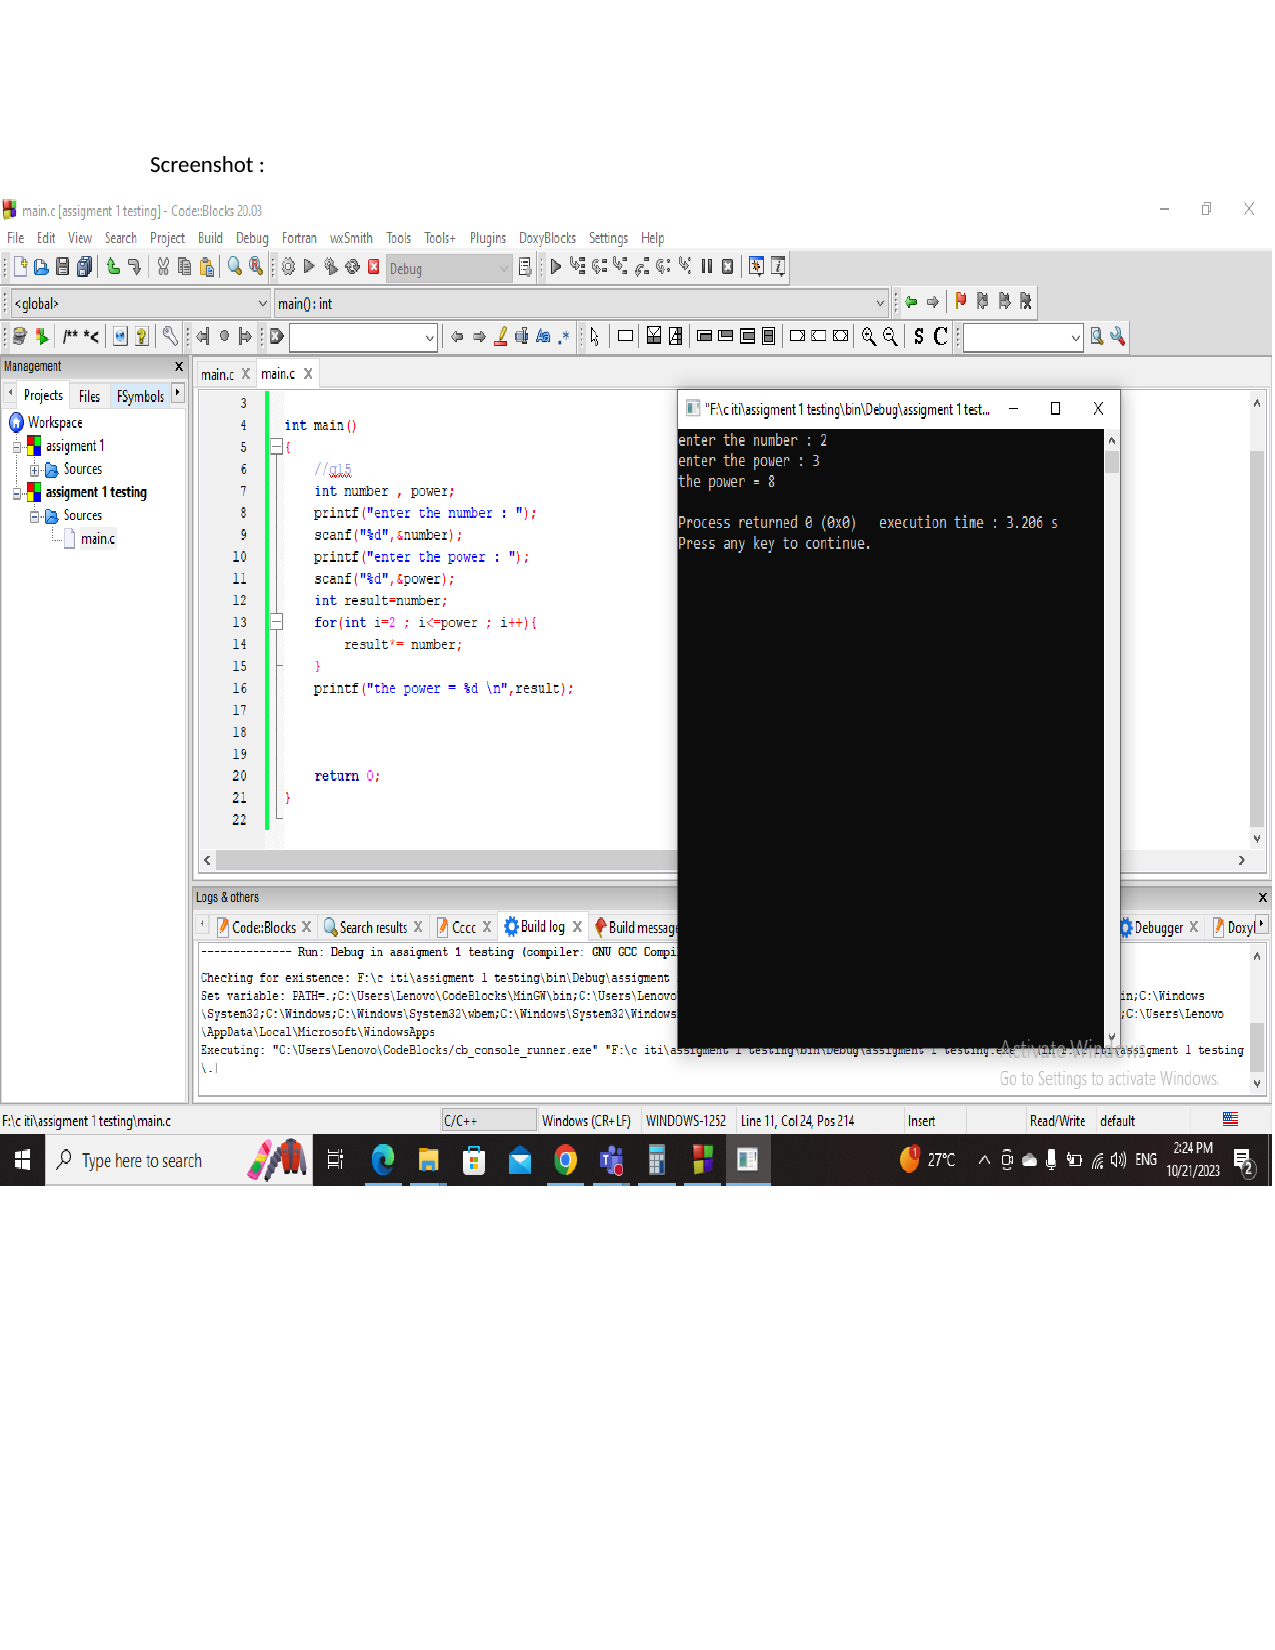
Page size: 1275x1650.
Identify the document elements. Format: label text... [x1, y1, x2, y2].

picture [0, 196, 1272, 1186]
text Screenshot : [150, 150, 1125, 178]
